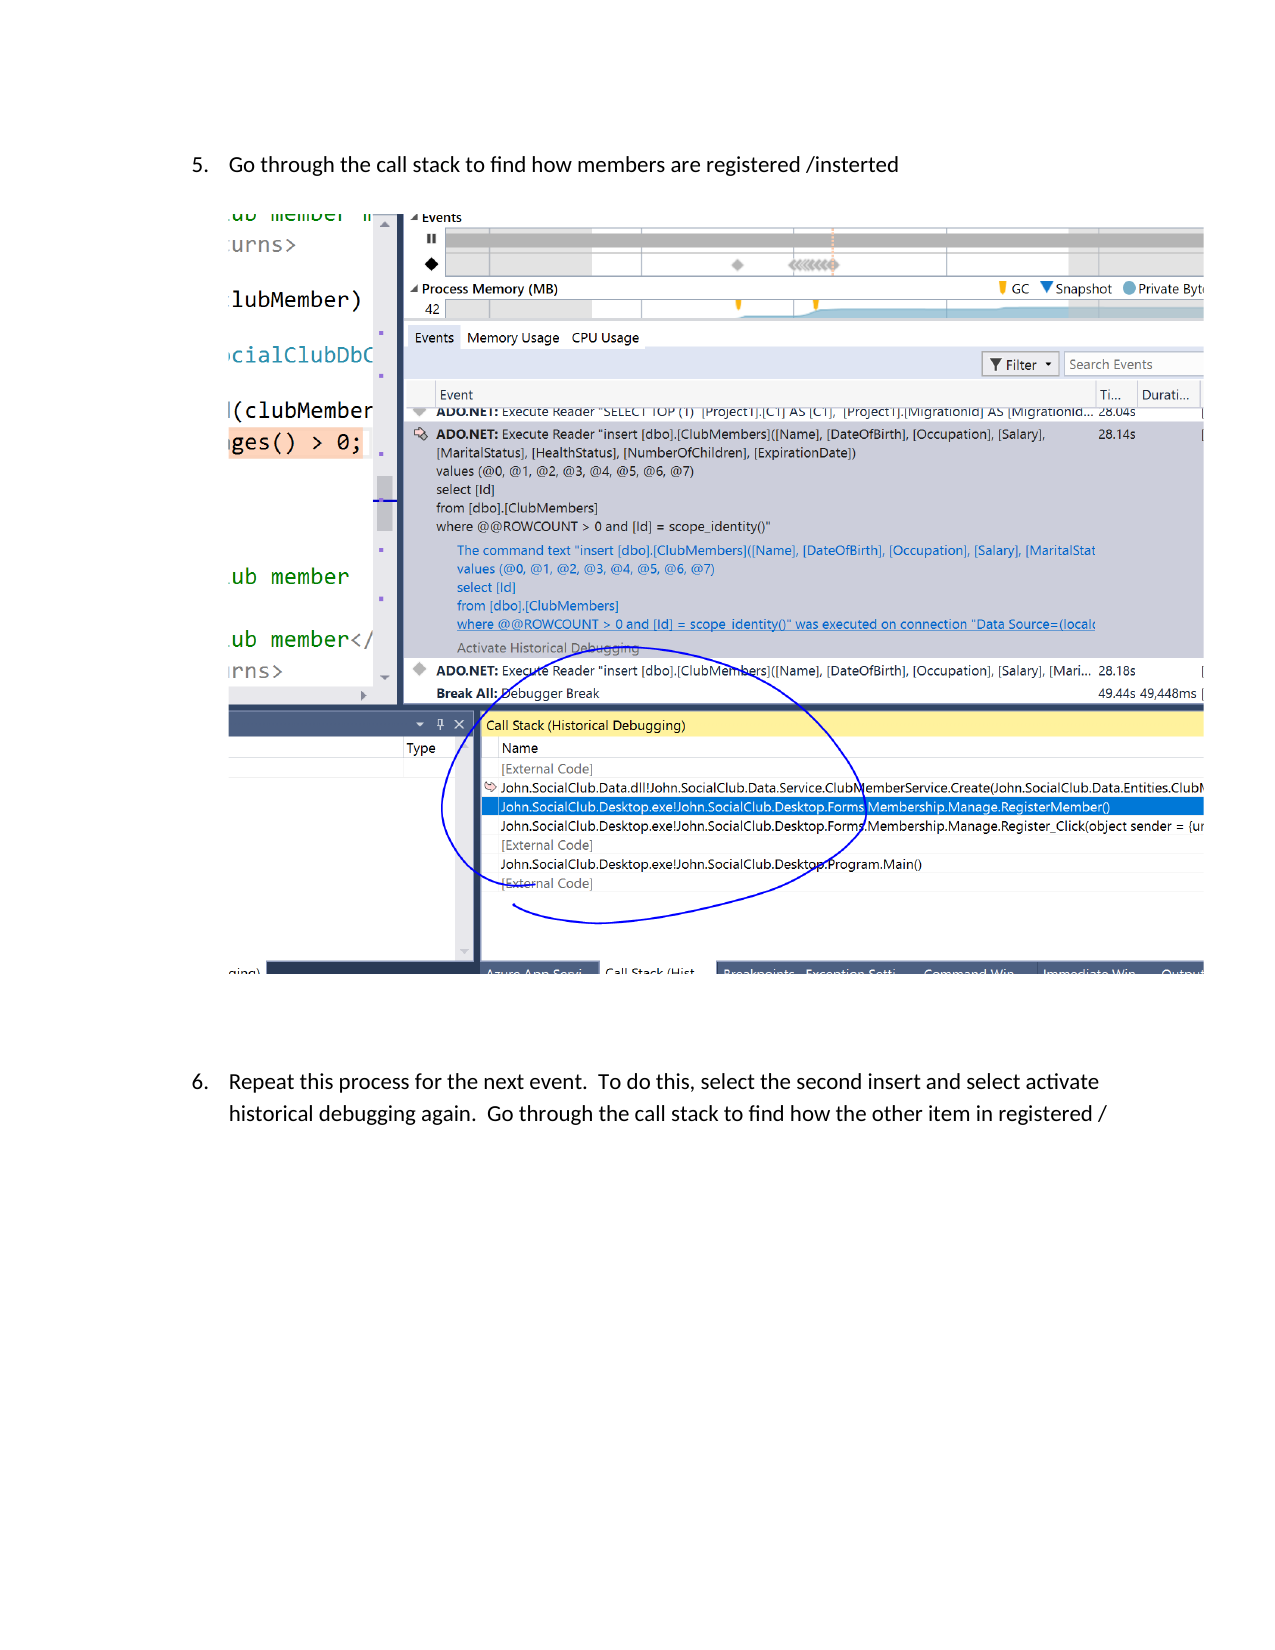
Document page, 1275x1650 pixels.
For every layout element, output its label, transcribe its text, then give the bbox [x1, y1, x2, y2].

picture [228, 214, 1204, 974]
list Repeat this process for the next event. To do this, select the second insert and select activate historical debugging again. Go through the call stack to find how the other item in registered / inserted. [191, 1067, 1125, 1127]
